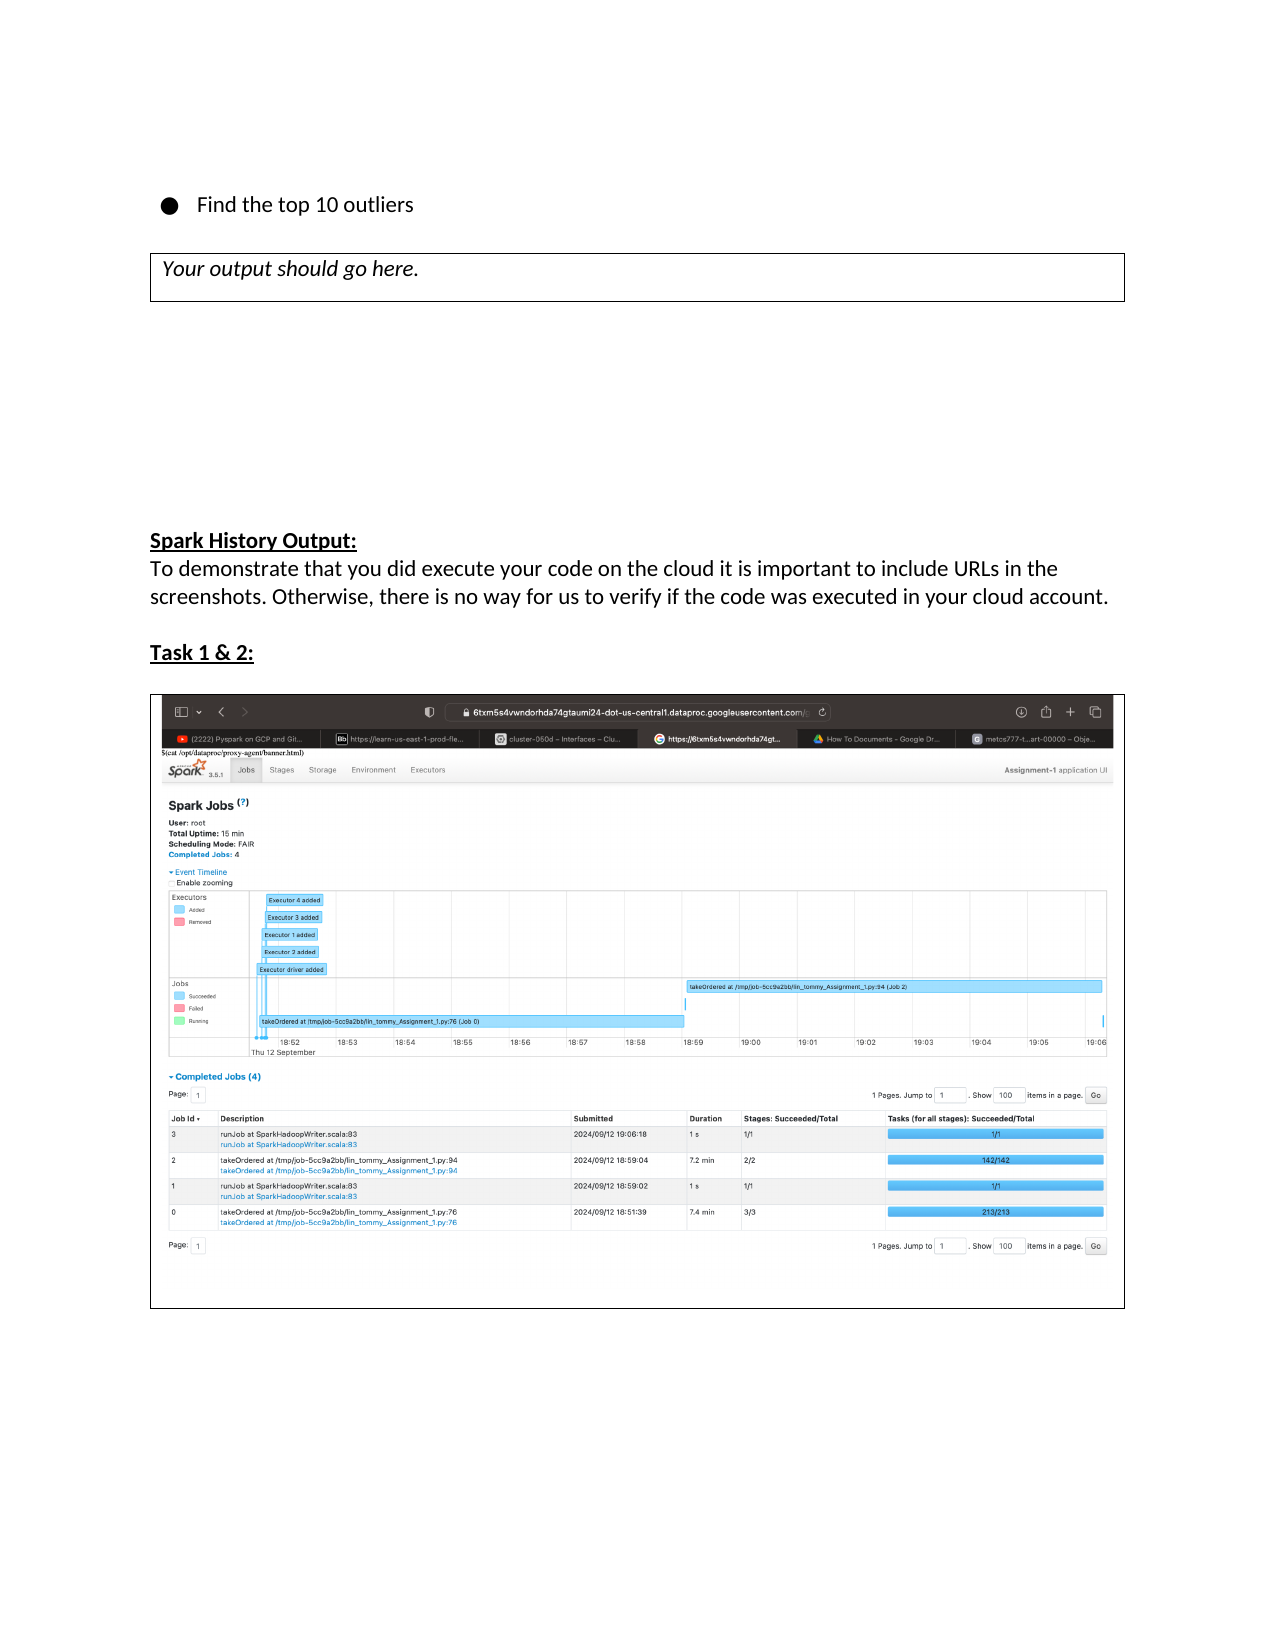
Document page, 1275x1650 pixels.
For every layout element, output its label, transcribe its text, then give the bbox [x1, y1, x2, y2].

text Task 1 & 2: [150, 638, 1125, 666]
picture [161, 695, 1114, 1289]
text To demonstrate that you did execute your code on the cloud it is important to include URLs in the screenshots. Otherwise, there is no way for us to verify if the code was executed in your cloud account. [150, 554, 1125, 610]
list Find the top 10 outliers [159, 178, 1125, 225]
text Spark History Output: [150, 526, 1125, 554]
table_header [151, 695, 1124, 1308]
table_header Your output should go here. [151, 254, 1124, 301]
